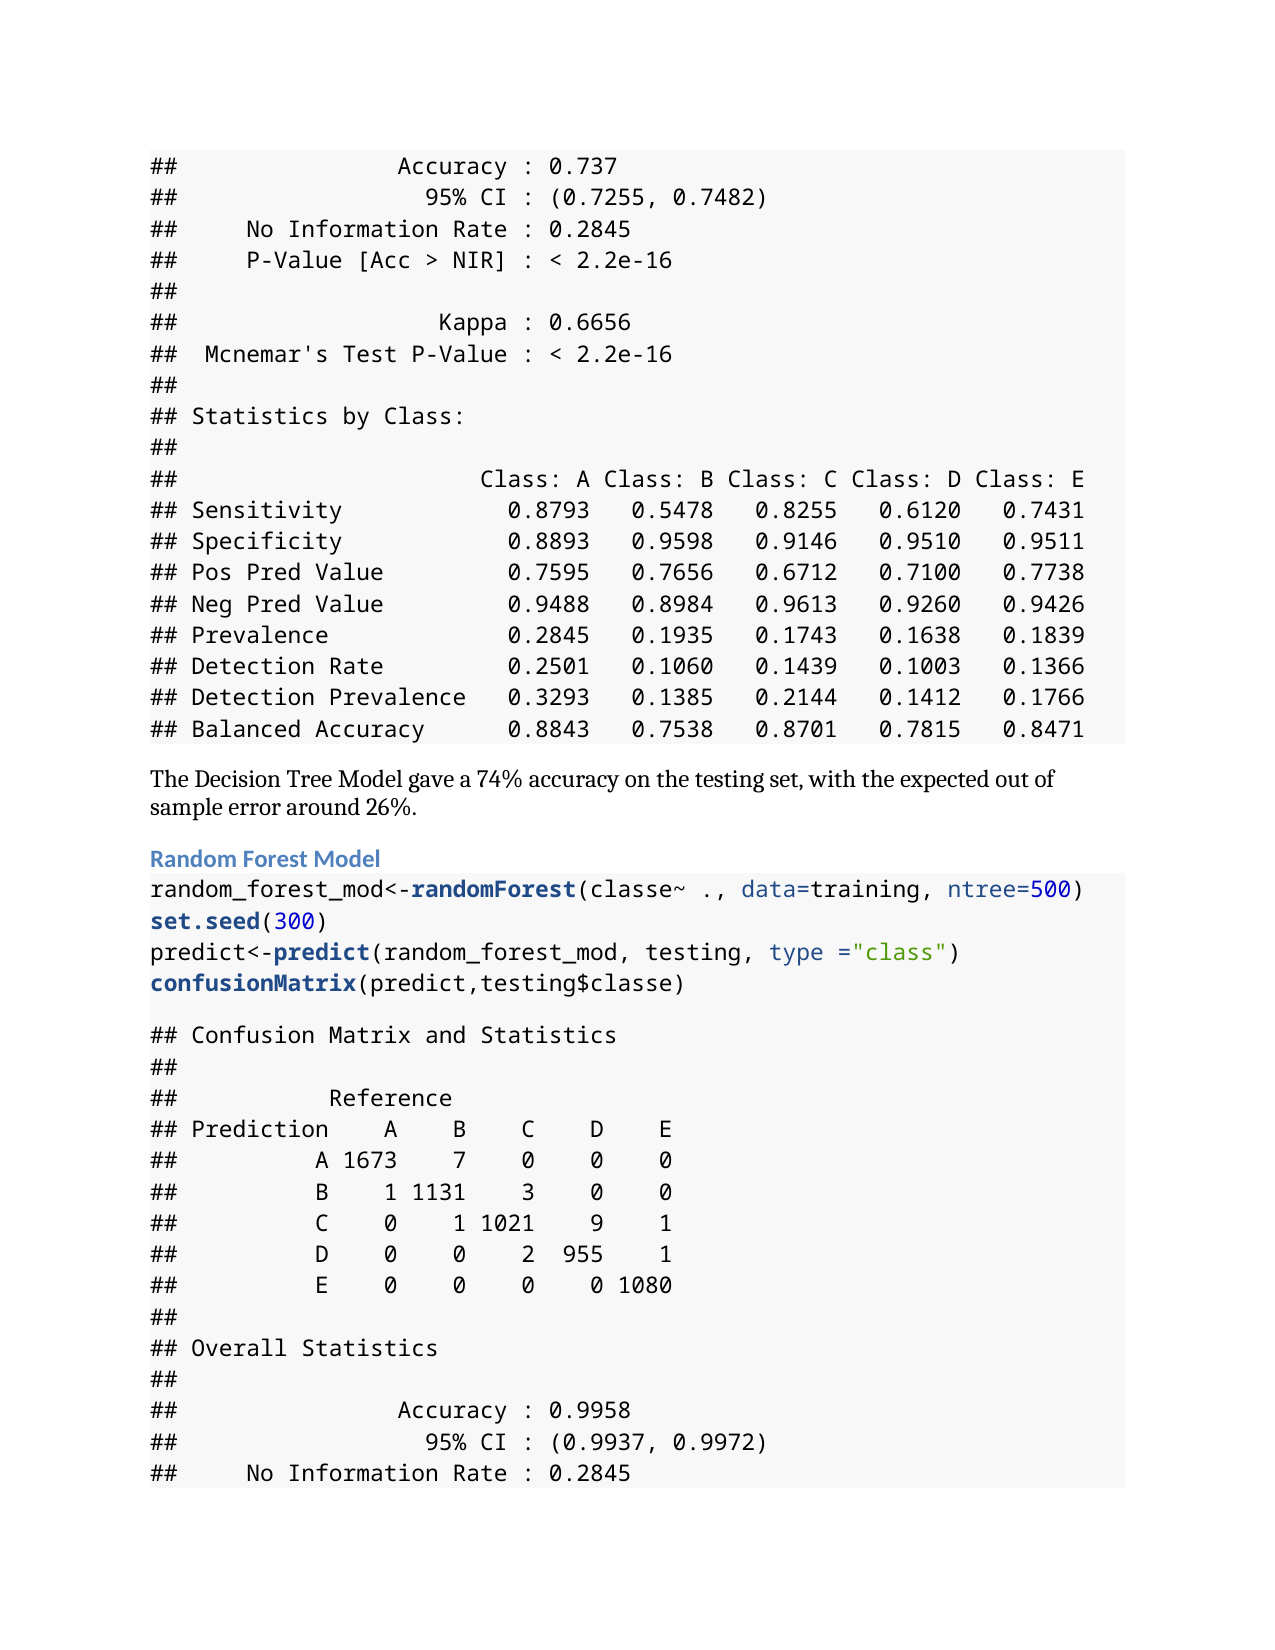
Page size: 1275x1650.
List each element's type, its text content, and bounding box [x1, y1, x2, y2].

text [150, 150, 1125, 744]
subtitle Random Forest Model [150, 843, 1125, 873]
text The Decision Tree Model gave a 74% accuracy on the testing set, with the expected out of sample error around 26%. [150, 764, 1125, 822]
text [150, 1019, 1125, 1488]
text random_forest_mod<-randomForest(classe~ ., data=training, ntree=500) set.seed(300) predict<-predict(random_forest_mod, testing, type ="class") confusionMatrix(predict,testing$classe) [150, 873, 1125, 998]
